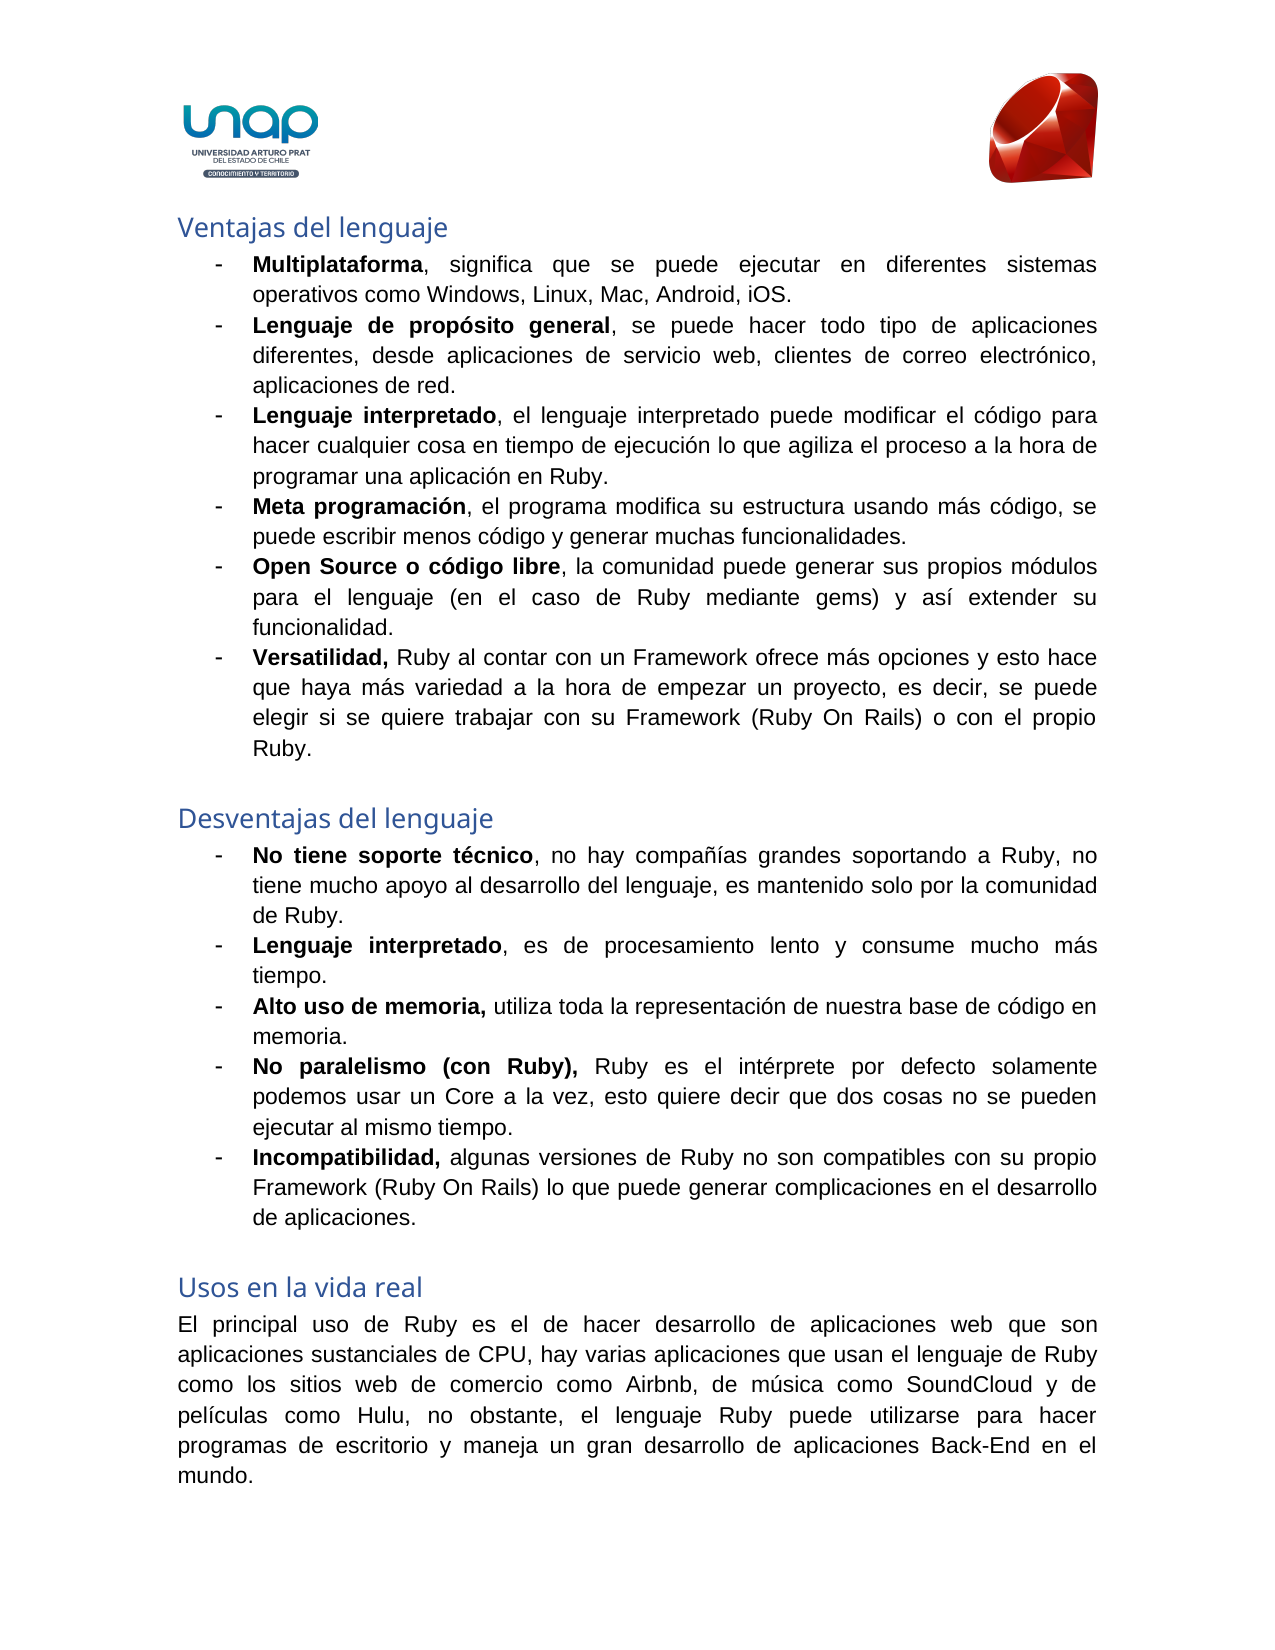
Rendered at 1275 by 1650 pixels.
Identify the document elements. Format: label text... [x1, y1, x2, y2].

list Alto uso de memoria, utiliza toda la representación de nuestra base de código en memoria. [215, 993, 1098, 1049]
list Versatilidad, Ruby al contar con un Framework ofrece más opciones y esto hace que haya más variedad a la hora de empezar un proyecto, es decir, se puede elegir si se quiere trabajar con su Framework (Ruby On Rails) o con el propio Ruby. [215, 644, 1098, 761]
list Incompatibilidad, algunas versiones de Ruby no son compatibles con su propio Framework (Ruby On Rails) lo que puede generar complicaciones en el desarrollo de aplicaciones. [215, 1144, 1098, 1230]
list Lenguaje interpretado, es de procesamiento lento y consume mucho más tiempo. [215, 932, 1098, 989]
list No tiene soporte técnico, no hay compañías grandes soportando a Ruby, no tiene mucho apoyo al desarrollo del lenguaje, es mantenido solo por la comunidad de Ruby. [215, 842, 1098, 928]
list Lenguaje interpretado, el lenguaje interpretado puede modificar el código para hacer cualquier cosa en tiempo de ejecución lo que agiliza el proceso a la hora de programar una aplicación en Ruby. [215, 402, 1098, 489]
picture [989, 73, 1098, 183]
list Open Source o código libre, la comunidad puede generar sus propios módulos para el lenguaje (en el caso de Ruby mediante gems) y así extender su funcionalidad. [215, 553, 1098, 640]
subtitle Usos en la vida real [177, 1269, 1098, 1306]
list Lenguaje de propósito general, se puede hacer todo tipo de aplicaciones diferentes, desde aplicaciones de servicio web, clientes de correo electrónico, aplicaciones de red. [215, 312, 1098, 398]
picture [180, 98, 318, 183]
list Meta programación, el programa modifica su estructura usando más código, se puede escribir menos código y generar muchas funcionalidades. [215, 493, 1098, 549]
subtitle Desventajas del lenguaje [177, 799, 1098, 836]
subtitle Ventajas del lenguaje [177, 209, 1098, 246]
list Multiplataforma, significa que se puede ejecutar en diferentes sistemas operativos como Windows, Linux, Mac, Android, iOS. [215, 251, 1098, 308]
list No paralelismo (con Ruby), Ruby es el intérprete por defecto solamente podemos usar un Core a la vez, esto quiere decir que dos cosas no se pueden ejecutar al mismo tiempo. [215, 1053, 1098, 1140]
text El principal uso de Ruby es el de hacer desarrollo de aplicaciones web que son aplicaciones sustanciales de CPU, hay varias aplicaciones que usan el lenguaje de Ruby como los sitios web de comercio como Airbnb, de música como SoundCloud y de películas como Hulu, no obstante, el lenguaje Ruby puede utilizarse para hacer programas de escritorio y maneja un gran desarrollo de aplicaciones Back-End en el mundo. [177, 1311, 1098, 1488]
